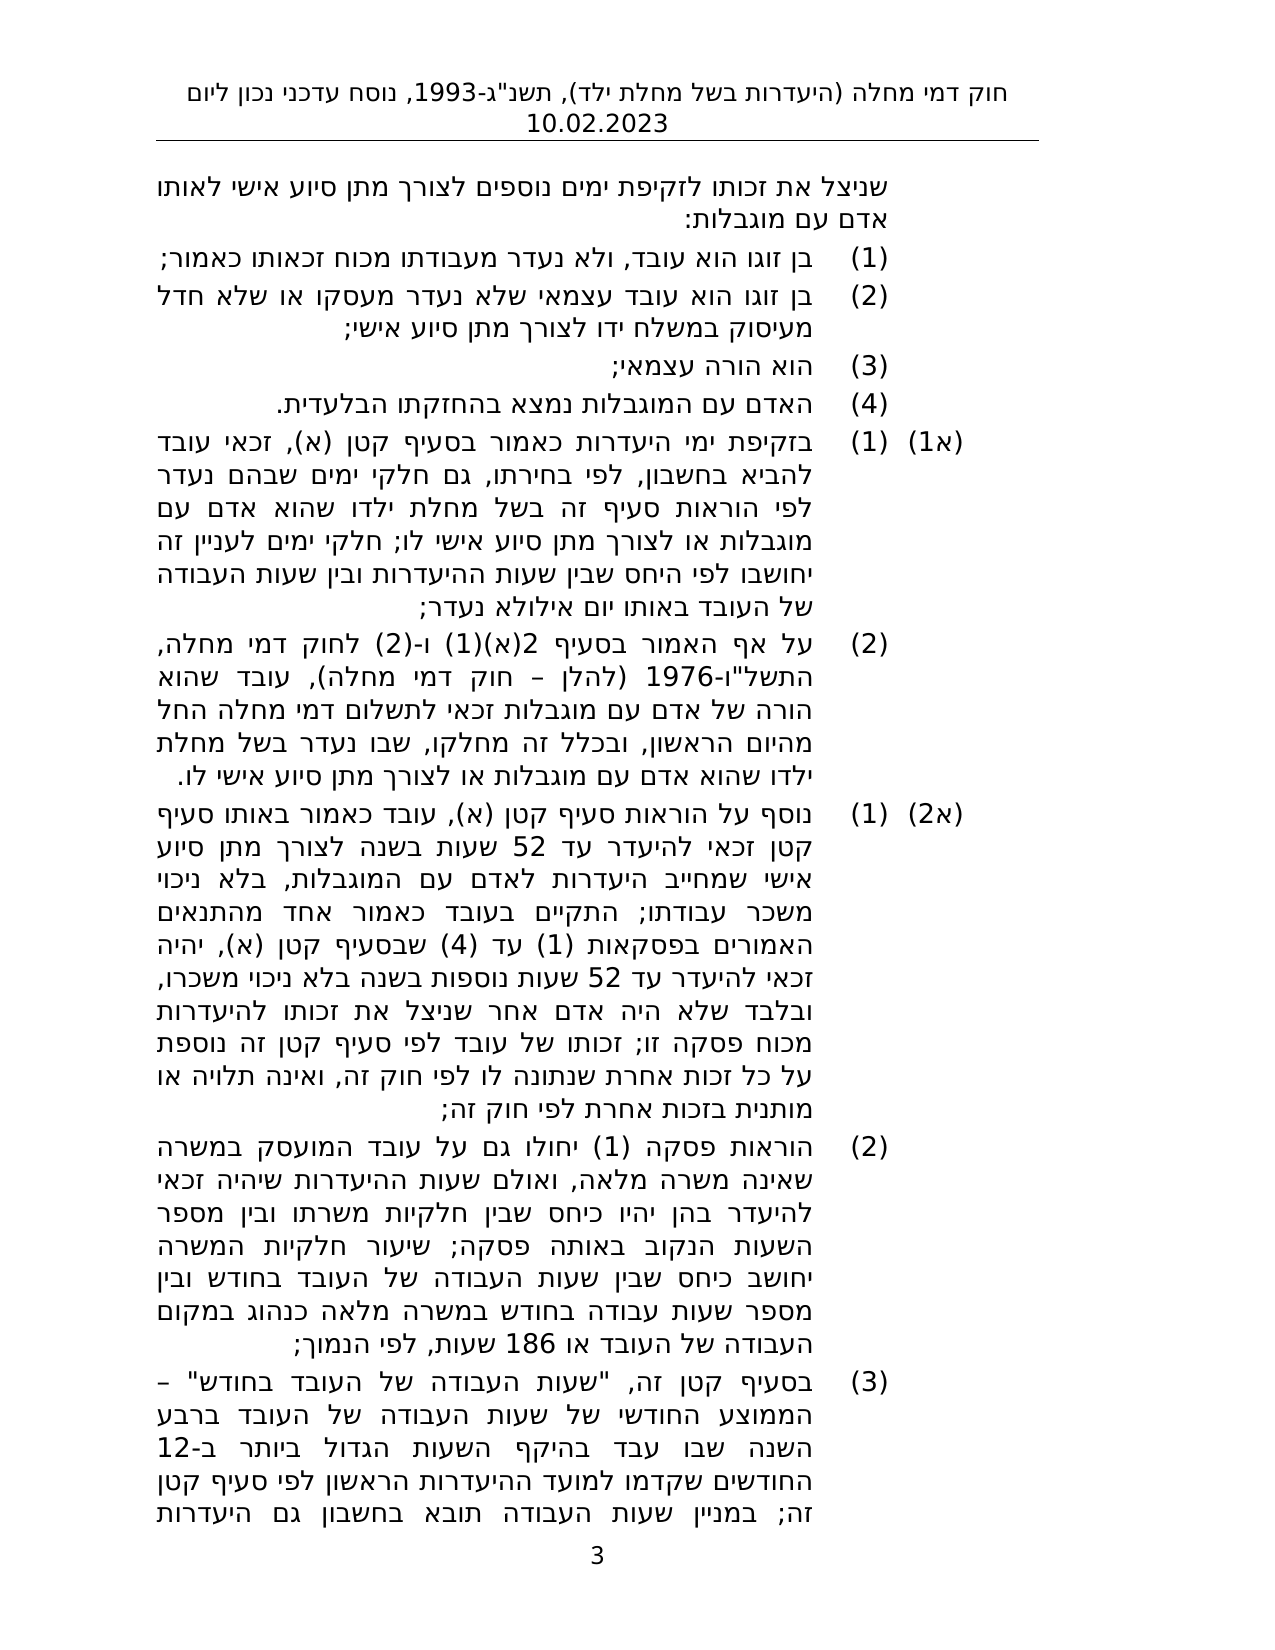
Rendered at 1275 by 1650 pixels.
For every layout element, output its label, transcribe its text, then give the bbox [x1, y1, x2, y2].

text (א2) (1) נוסף על הוראות סעיף קטן (א), עובד כאמור באותו סעיף קטן זכאי להיעדר עד 52 שעות בשנה לצורך מתן סיוע אישי שמחייב היעדרות לאדם עם המוגבלות, בלא ניכוי משכר עבודתו; התקיים בעובד כאמור אחד מהתנאים האמורים בפסקאות (1) עד (4) שבסעיף קטן (א), יהיה זכאי להיעדר עד 52 שעות נוספות בשנה בלא ניכוי משכרו, ובלבד שלא היה אדם אחר שניצל את זכותו להיעדרות מכוח פסקה זו; זכותו של עובד לפי סעיף קטן זה נוספת על כל זכות אחרת שנתונה לו לפי חוק זה, ואינה תלויה או מותנית בזכות אחרת לפי חוק זה; [156, 804, 964, 1131]
text (2) הוראות פסקה (1) יחולו גם על עובד המועסק במשרה שאינה משרה מלאה, ואולם שעות ההיעדרות שיהיה זכאי להיעדר בהן יהיו כיחס שבין חלקיות משרתו ובין מספר השעות הנקוב באותה פסקה; שיעור חלקיות המשרה יחושב כיחס שבין שעות העבודה של העובד בחודש ובין מספר שעות עבודה בחודש במשרה מלאה כנהוג במקום העבודה של העובד או 186 שעות, לפי הנמוך; [156, 1137, 889, 1366]
text (2) על אף האמור בסעיף 2(א)(1) ו-(2) לחוק דמי מחלה, התשל"ו-1976 (להלן – חוק דמי מחלה), עובד שהוא הורה של אדם עם מוגבלות זכאי לתשלום דמי מחלה החל מהיום הראשון, ובכלל זה מחלקו, שבו נעדר בשל מחלת ילדו שהוא אדם עם מוגבלות או לצורך מתן סיוע אישי לו. [156, 635, 889, 798]
text (א1) (1) בזקיפת ימי היעדרות כאמור בסעיף קטן (א), זכאי עובד להביא בחשבון, לפי בחירתו, גם חלקי ימים שבהם נעדר לפי הוראות סעיף זה בשל מחלת ילדו שהוא אדם עם מוגבלות או לצורך מתן סיוע אישי לו; חלקי ימים לעניין זה יחושבו לפי היחס שבין שעות ההיעדרות ובין שעות העבודה של העובד באותו יום אילולא נעדר; [156, 433, 964, 628]
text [156, 177, 1039, 241]
text (1) בן זוגו הוא עובד, ולא נעדר מעבודתו מכוח זכאותו כאמור; [156, 248, 889, 279]
text (3) הוא הורה עצמאי; [156, 357, 889, 388]
text (2) בן זוגו הוא עובד עצמאי שלא נעדר מעסקו או שלא חדל מעיסוק במשלח ידו לצורך מתן סיוע אישי; [156, 286, 889, 350]
text (4) האדם עם המוגבלות נמצא בהחזקתו הבלעדית. [156, 395, 889, 426]
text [156, 1372, 889, 1502]
